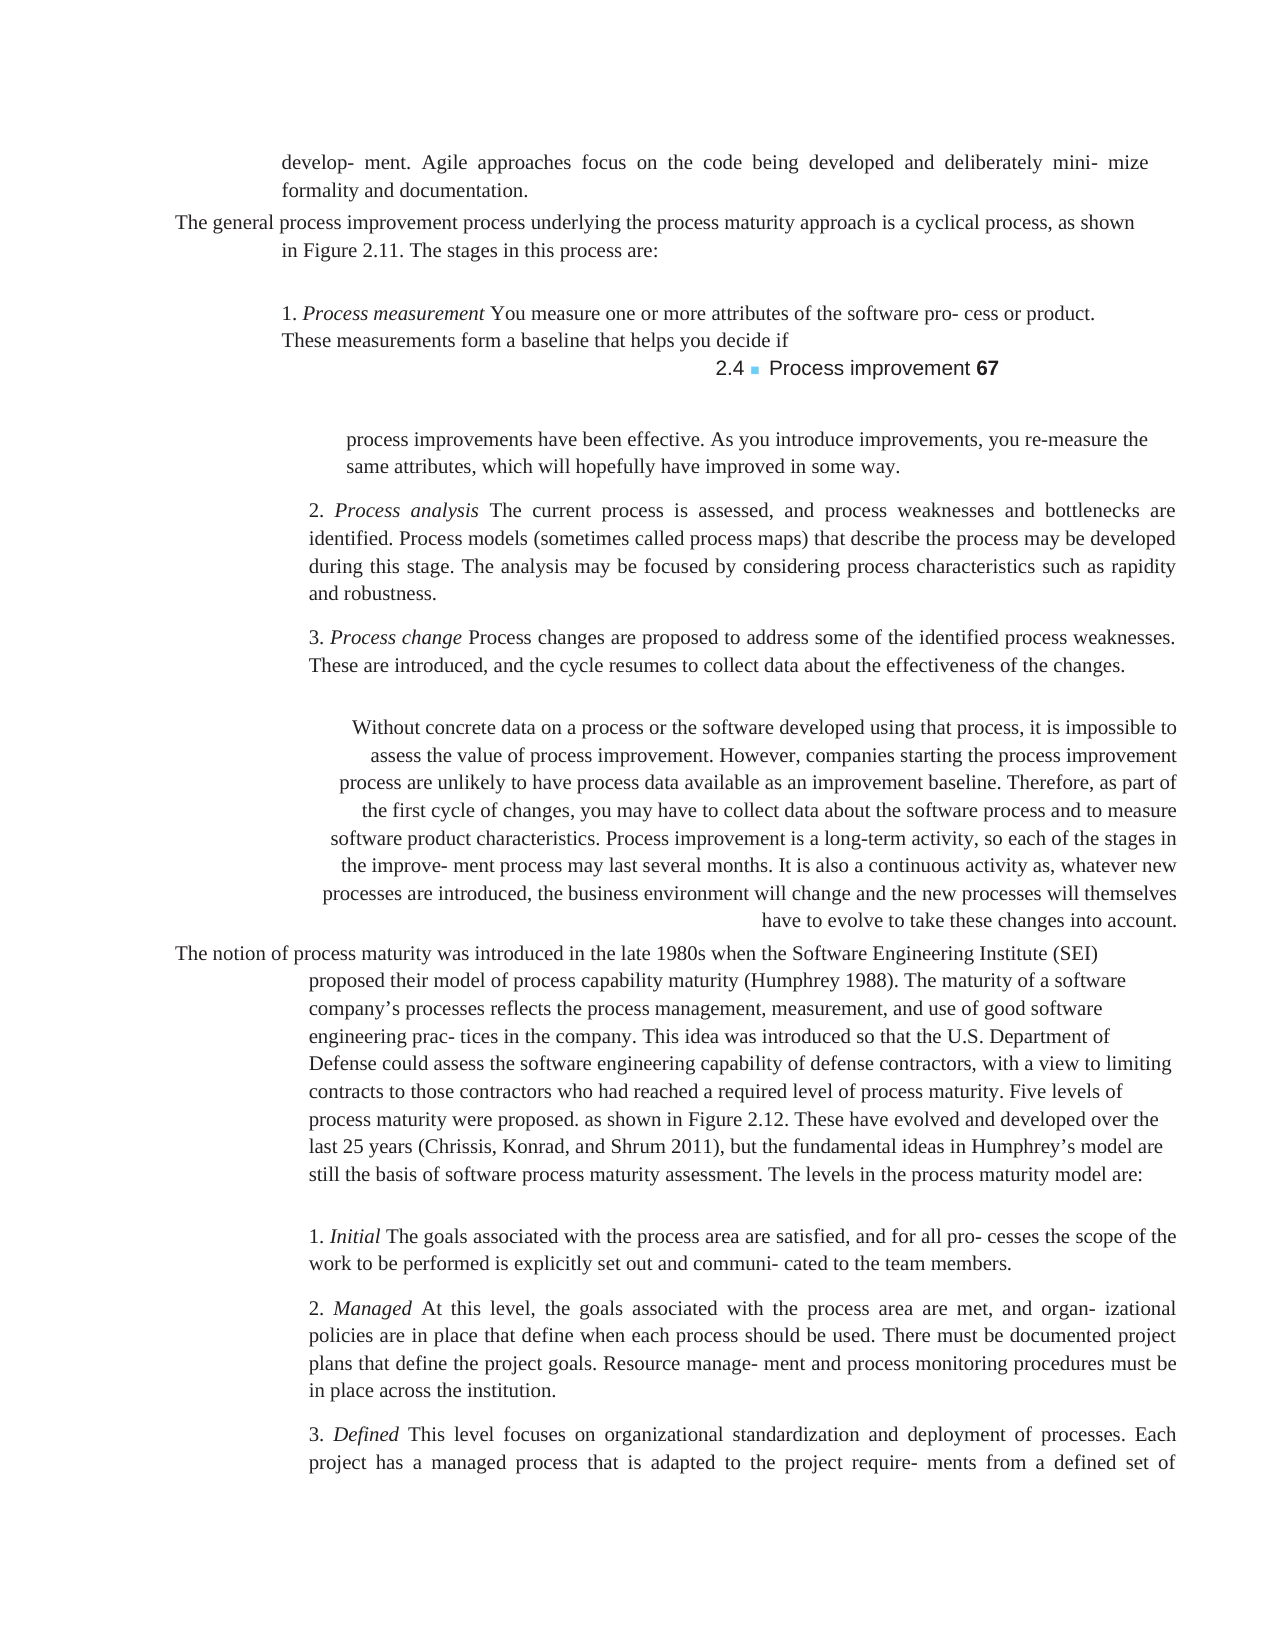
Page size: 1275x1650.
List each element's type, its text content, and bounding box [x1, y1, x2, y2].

text 2.4 ■ Process improvement 67 [715, 356, 1177, 380]
text The notion of process maturity was introduced in the late 1980s when the Software Engineering Institute (SEI) proposed their model of process capability maturity (Humphrey 1988). The maturity of a software company’s processes reflects the process management, measurement, and use of good software engineering prac- tices in the company. This idea was introduced so that the U.S. Department of Defense could assess the software engineering capability of defense contractors, with a view to limiting contracts to those contractors who had reached a required level of process maturity. Five levels of process maturity were proposed. as shown in Figure 2.12. These have evolved and developed over the last 25 years (Chrissis, Konrad, and Shrum 2011), but the fundamental ideas in Humphrey’s model are still the basis of software process maturity assessment. The levels in the process maturity model are: [175, 941, 1178, 1186]
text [175, 150, 1150, 202]
text 2. Managed At this level, the goals associated with the process area are met, and organ- izational policies are in place that define when each process should be used. There must be documented project plans that define the project goals. Resource manage- ment and process monitoring procedures must be in place across the institution. [308, 1295, 1177, 1402]
text 1. Initial The goals associated with the process area are satisfied, and for all pro- cesses the scope of the work to be performed is explicitly set out and communi- cated to the team members. [308, 1224, 1177, 1275]
text 1. Process measurement You measure one or more attributes of the software pro- cess or product. These measurements form a baseline that helps you decide if [281, 301, 1150, 352]
text 2. Process analysis The current process is assessed, and process weaknesses and bottlenecks are identified. Process models (sometimes called process maps) that describe the process may be developed during this stage. The analysis may be focused by considering process characteristics such as rapidity and robustness. [308, 498, 1177, 605]
text 3. Process change Process changes are proposed to address some of the identified process weaknesses. These are introduced, and the cycle resumes to collect data about the effectiveness of the changes. [308, 625, 1177, 677]
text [308, 1422, 1177, 1474]
text The general process improvement process underlying the process maturity approach is a cyclical process, as shown in Figure 2.11. The stages in this process are: [175, 210, 1150, 262]
text Without concrete data on a process or the software developed using that process, it is impossible to assess the value of process improvement. However, companies starting the process improvement process are unlikely to have process data available as an improvement baseline. Therefore, as part of the first cycle of changes, you may have to collect data about the software process and to measure software product characteristics. Process improvement is a long-term activity, so each of the stages in the improve- ment process may last several months. It is also a continuous activity as, whatever new processes are introduced, the business environment will change and the new processes will themselves have to evolve to take these changes into account. [308, 715, 1177, 932]
text process improvements have been effective. As you introduce improvements, you re-measure the same attributes, which will hopefully have improved in some way. [346, 427, 1177, 478]
